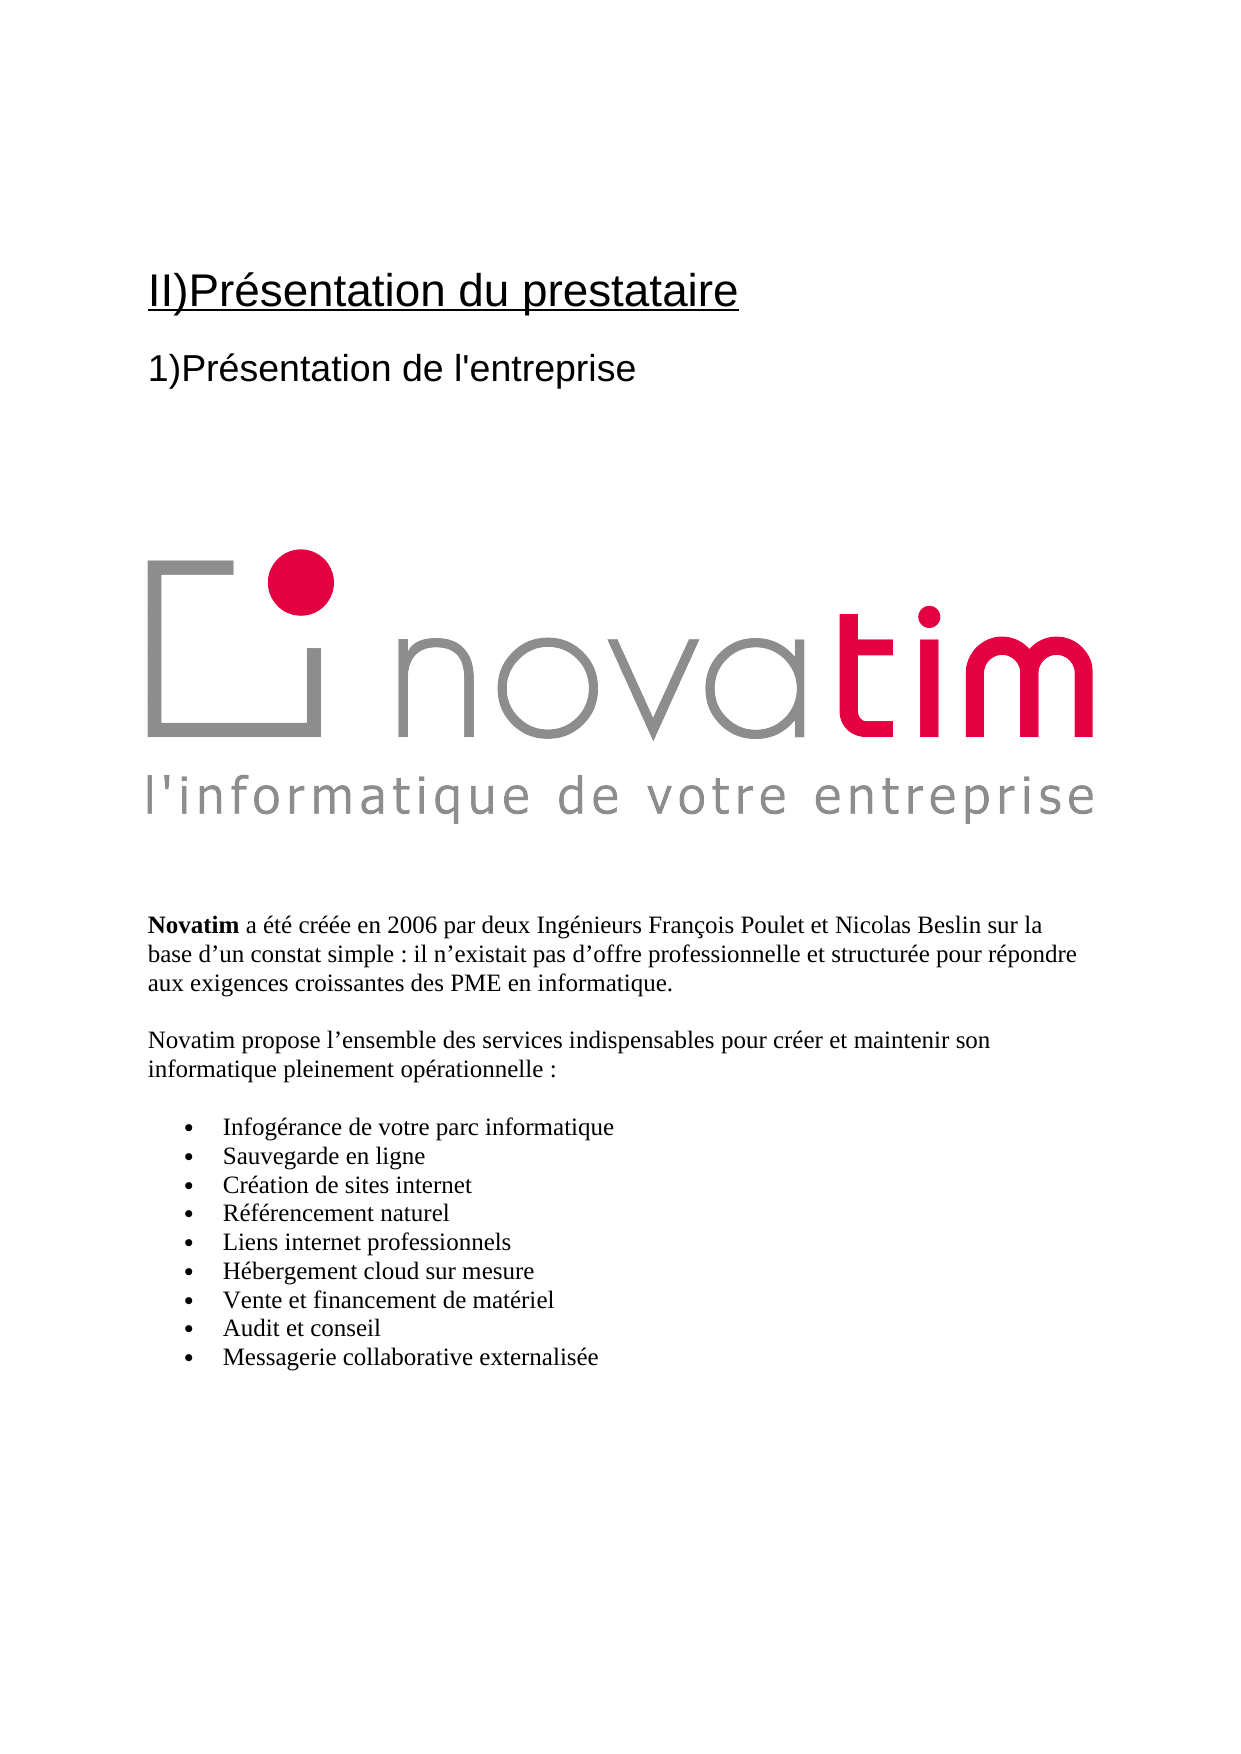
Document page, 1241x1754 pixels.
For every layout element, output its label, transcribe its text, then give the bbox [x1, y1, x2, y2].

text Novatim a été créée en 2006 par deux Ingénieurs François Poulet et Nicolas Beslin sur la base d’un constat simple : il n’existait pas d’offre professionnelle et structurée pour répondre aux exigences croissantes des PME en informatique. [148, 910, 1093, 996]
text 1)Présentation de l'entreprise [148, 346, 1093, 389]
list Sauvegarde en ligne [185, 1141, 1093, 1170]
list Hébergement cloud sur mesure [185, 1256, 1093, 1285]
list Messagerie collaborative externalisée [185, 1342, 1093, 1371]
list Vente et financement de matériel [185, 1285, 1093, 1313]
text II)Présentation du prestataire [148, 263, 1093, 316]
text Novatim propose l’ensemble des services indispensables pour créer et maintenir son informatique pleinement opérationnelle : [148, 1026, 1093, 1083]
list Création de sites internet [185, 1170, 1093, 1198]
list Liens internet professionnels [185, 1227, 1093, 1256]
list Référencement naturel [185, 1198, 1093, 1227]
picture [147, 549, 1093, 824]
list Audit et conseil [185, 1313, 1093, 1342]
list Infogérance de votre parc informatique [185, 1112, 1093, 1141]
